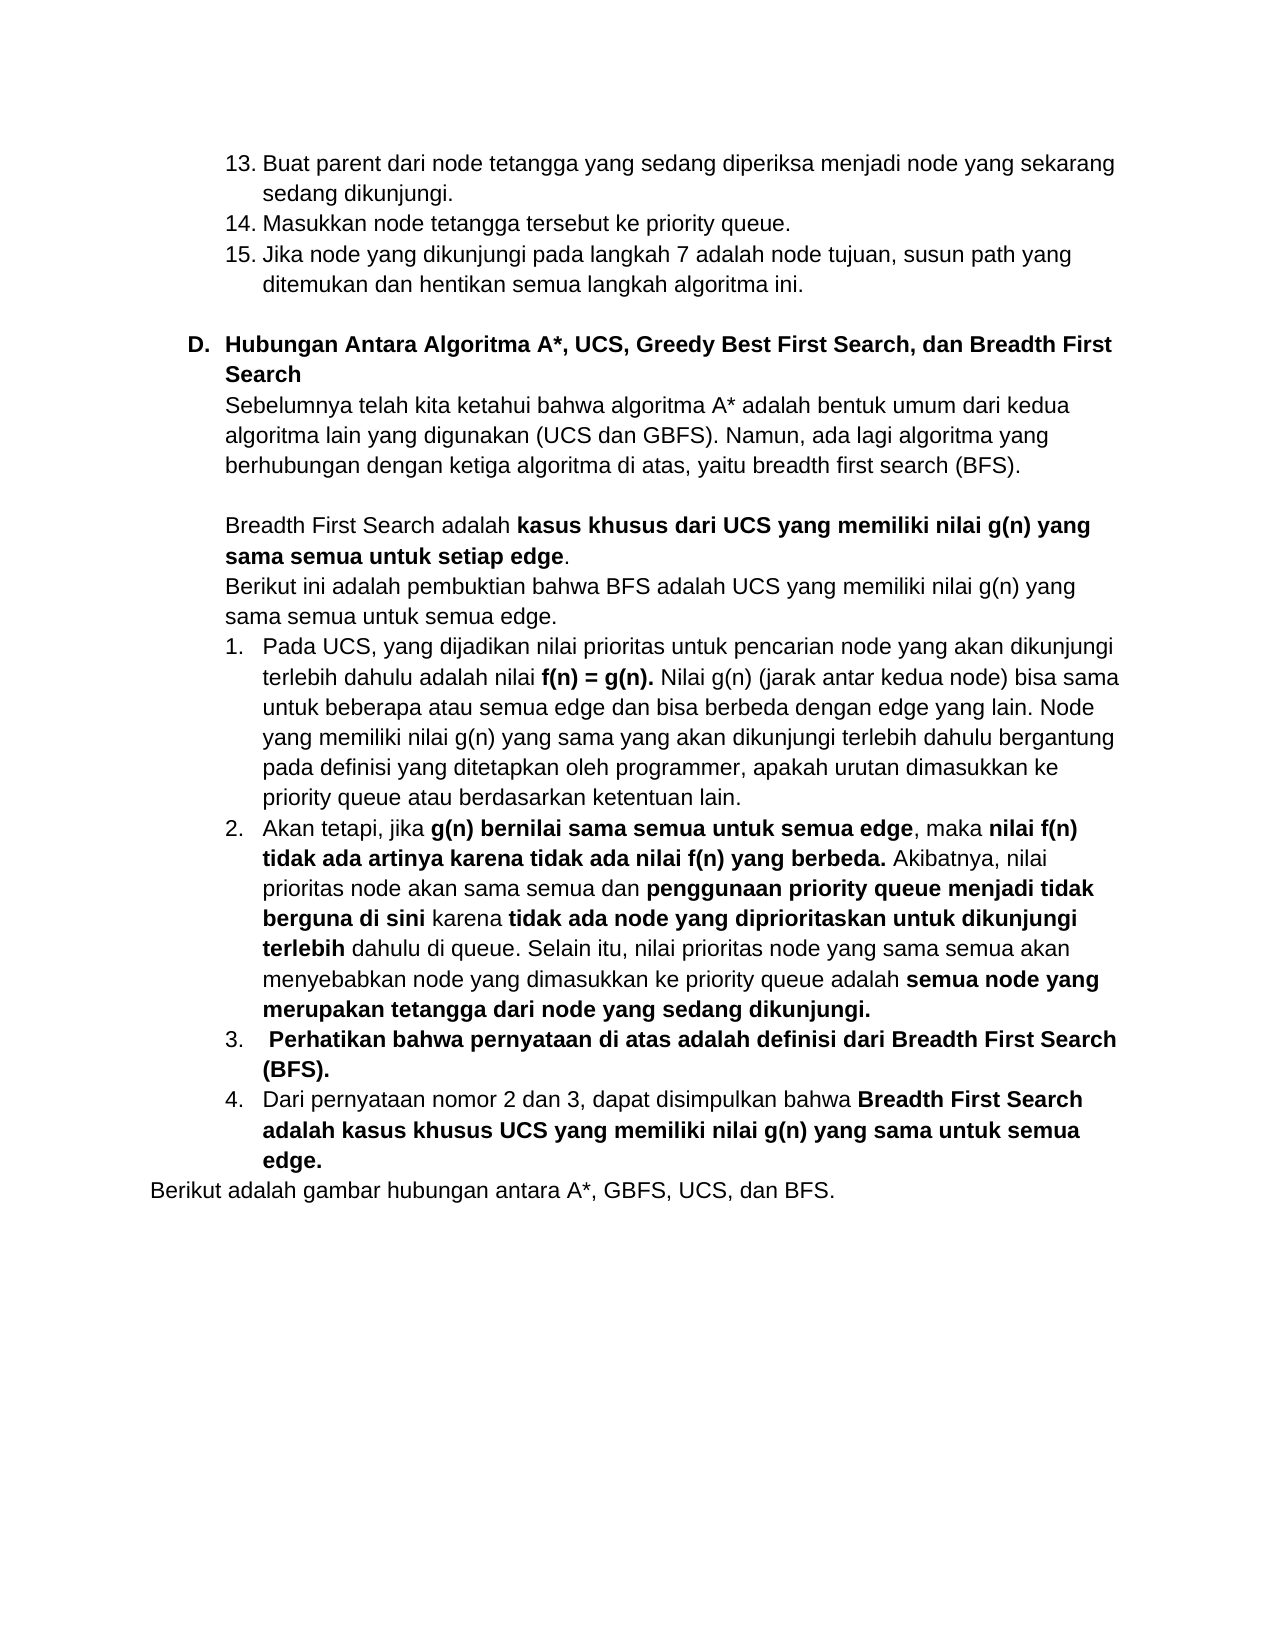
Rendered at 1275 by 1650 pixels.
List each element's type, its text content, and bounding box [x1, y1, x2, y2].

list Breadth First Search adalah kasus khusus dari UCS yang memiliki nilai g(n) yang sama semua untuk setiap edge. [225, 512, 1125, 569]
list Buat parent dari node tetangga yang sedang diperiksa menjadi node yang sekarang sedang dikunjungi. [225, 150, 1125, 207]
list Hubungan Antara Algoritma A*, UCS, Greedy Best First Search, dan Breadth First Search [187, 331, 1125, 388]
list Jika node yang dikunjungi pada langkah 7 adalah node tujuan, susun path yang ditemukan dan hentikan semua langkah algoritma ini. [225, 241, 1125, 297]
list Perhatikan bahwa pernyataan di atas adalah definisi dari Breadth First Search (BFS). [225, 1026, 1125, 1083]
list Sebelumnya telah kita ketahui bahwa algoritma A* adalah bentuk umum dari kedua algoritma lain yang digunakan (UCS dan GBFS). Namun, ada lagi algoritma yang berhubungan dengan ketiga algoritma di atas, yaitu breadth first search (BFS). [225, 392, 1125, 478]
list Pada UCS, yang dijadikan nilai prioritas untuk pencarian node yang akan dikunjungi terlebih dahulu adalah nilai f(n) = g(n). Nilai g(n) (jarak antar kedua node) bisa sama untuk beberapa atau semua edge dan bisa berbeda dengan edge yang lain. Node yang memiliki nilai g(n) yang sama yang akan dikunjungi terlebih dahulu bergantung pada definisi yang ditetapkan oleh programmer, apakah urutan dimasukkan ke priority queue atau berdasarkan ketentuan lain. [225, 633, 1125, 811]
text Berikut adalah gambar hubungan antara A*, GBFS, UCS, dan BFS. [150, 1177, 1125, 1203]
list Masukkan node tetangga tersebut ke priority queue. [225, 210, 1125, 237]
list Berikut ini adalah pembuktian bahwa BFS adalah UCS yang memiliki nilai g(n) yang sama semua untuk semua edge. [225, 573, 1125, 629]
list Dari pernyataan nomor 2 dan 3, dapat disimpulkan bahwa Breadth First Search adalah kasus khusus UCS yang memiliki nilai g(n) yang sama untuk semua edge. [225, 1086, 1125, 1173]
list Akan tetapi, jika g(n) bernilai sama semua untuk semua edge, maka nilai f(n) tidak ada artinya karena tidak ada nilai f(n) yang berbeda. Akibatnya, nilai prioritas node akan sama semua dan penggunaan priority queue menjadi tidak berguna di sini karena tidak ada node yang diprioritaskan untuk dikunjungi terlebih dahulu di queue. Selain itu, nilai prioritas node yang sama semua akan menyebabkan node yang dimasukkan ke priority queue adalah semua node yang merupakan tetangga dari node yang sedang dikunjungi. [225, 814, 1125, 1022]
